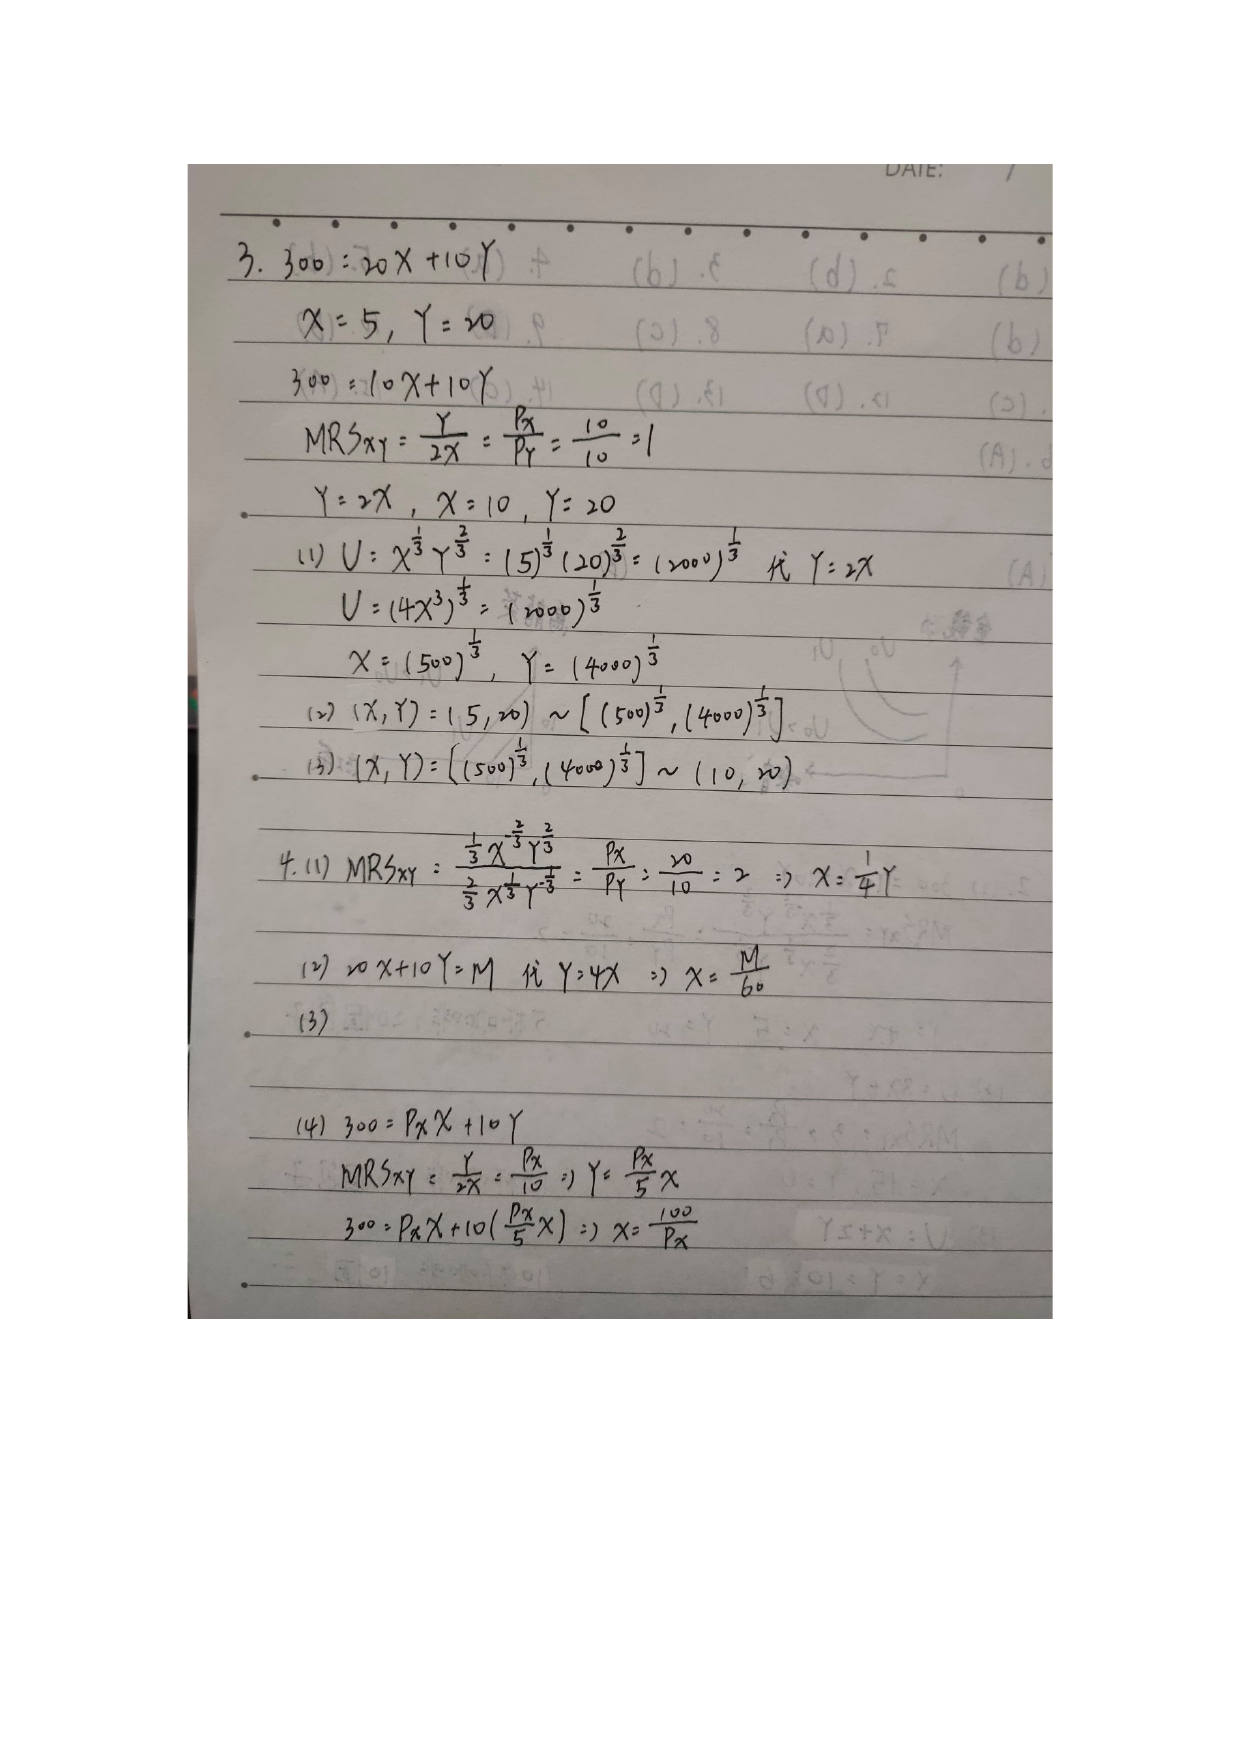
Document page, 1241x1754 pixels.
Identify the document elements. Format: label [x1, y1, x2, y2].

picture [187, 164, 1053, 1319]
